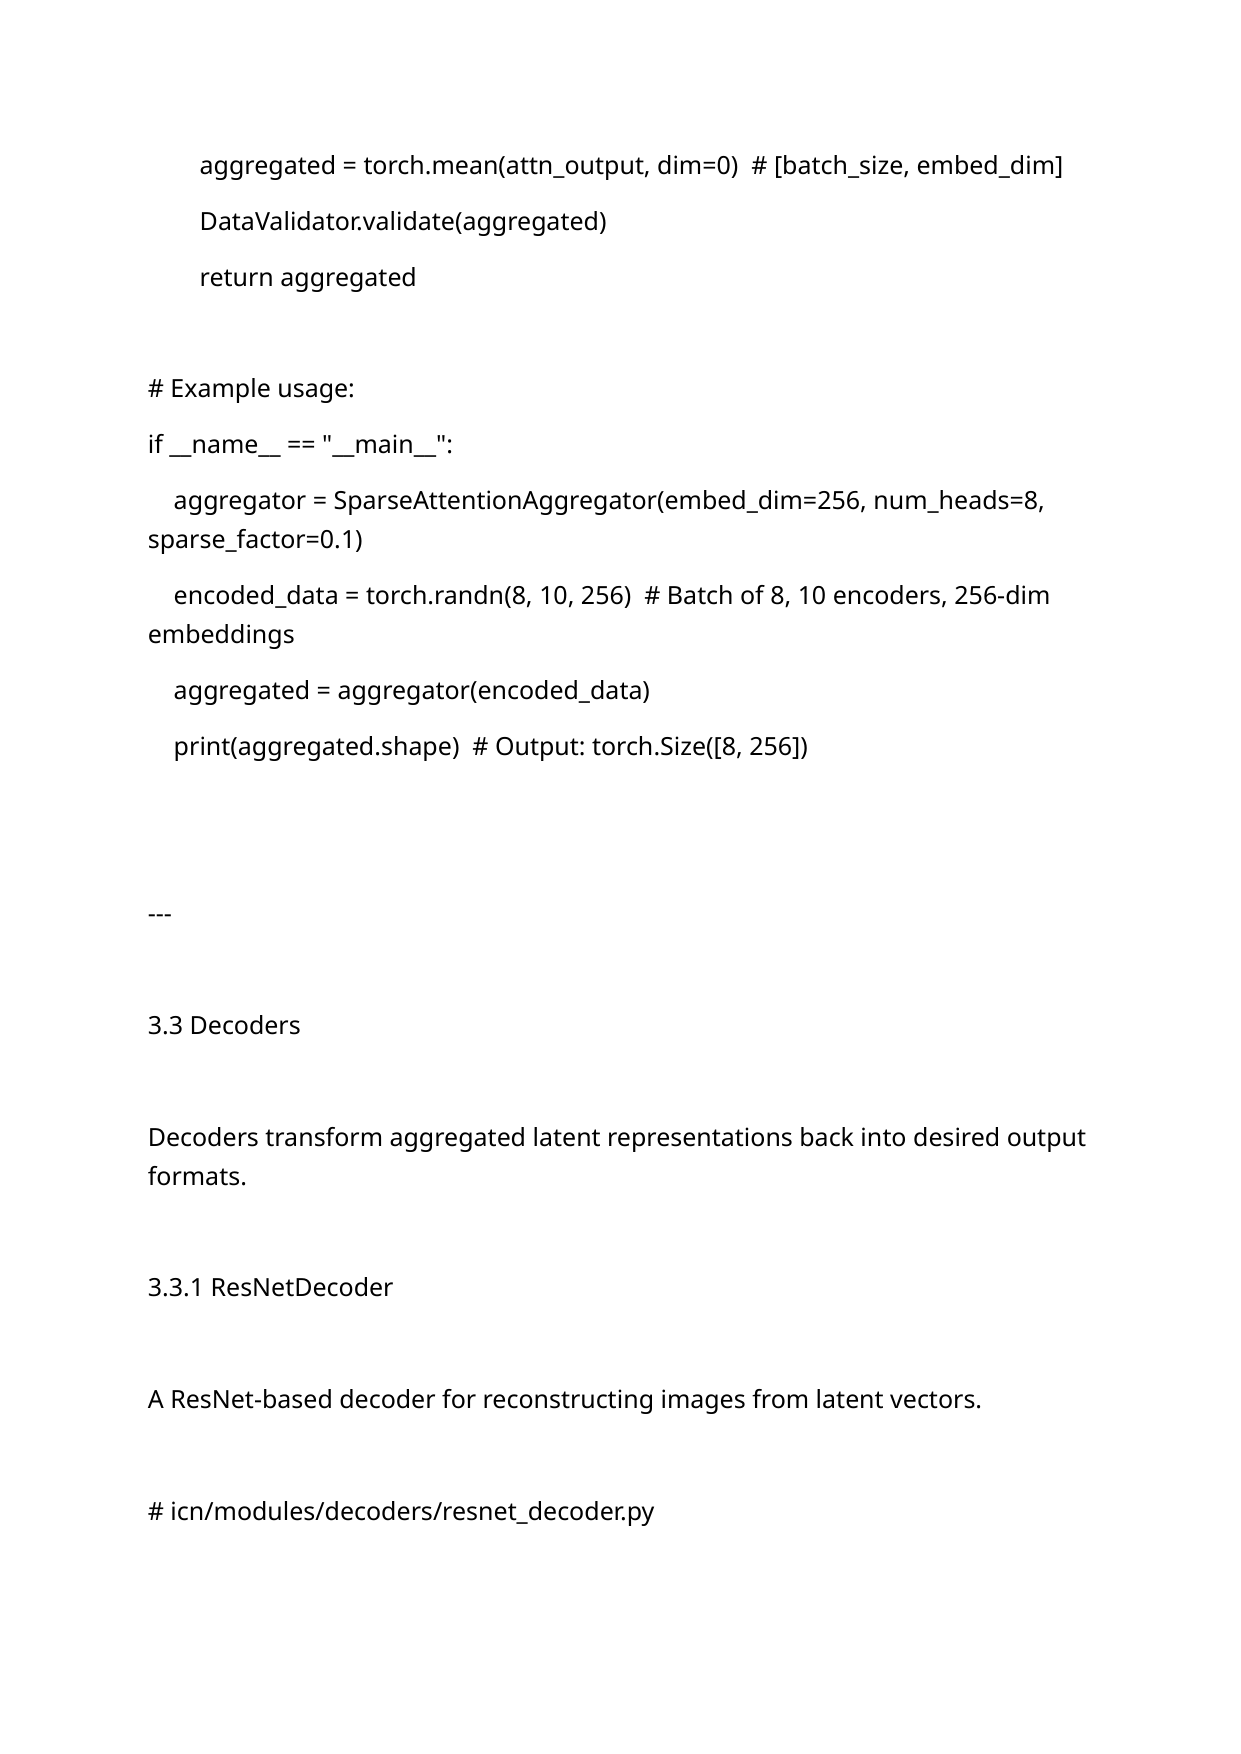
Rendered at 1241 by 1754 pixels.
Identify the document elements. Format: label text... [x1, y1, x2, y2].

text encoded_data = torch.randn(8, 10, 256) # Batch of 8, 10 encoders, 256-dim embeddings [148, 578, 1093, 651]
text aggregator = SparseAttentionAggregator(embed_dim=256, num_heads=8, sparse_factor=0.1) [148, 483, 1093, 556]
text A ResNet-based decoder for reconstructing images from latent vectors. [148, 1382, 1093, 1416]
text aggregated = torch.mean(attn_output, dim=0) # [batch_size, embed_dim] [148, 148, 1093, 182]
text if __name__ == "__main__": [148, 427, 1093, 461]
text return aggregated [148, 259, 1093, 293]
text Decoders transform aggregated latent representations back into desired output formats. [148, 1119, 1093, 1192]
text --- [148, 896, 1093, 930]
text 3.3 Decoders [148, 1008, 1093, 1042]
text aggregated = aggregator(encoded_data) [148, 673, 1093, 707]
text print(aggregated.shape) # Output: torch.Size([8, 256]) [148, 728, 1093, 762]
text # Example usage: [148, 371, 1093, 405]
text 3.3.1 ResNetDecoder [148, 1270, 1093, 1304]
text # icn/modules/decoders/resnet_decoder.py [148, 1493, 1093, 1527]
text DataValidator.validate(aggregated) [148, 203, 1093, 237]
